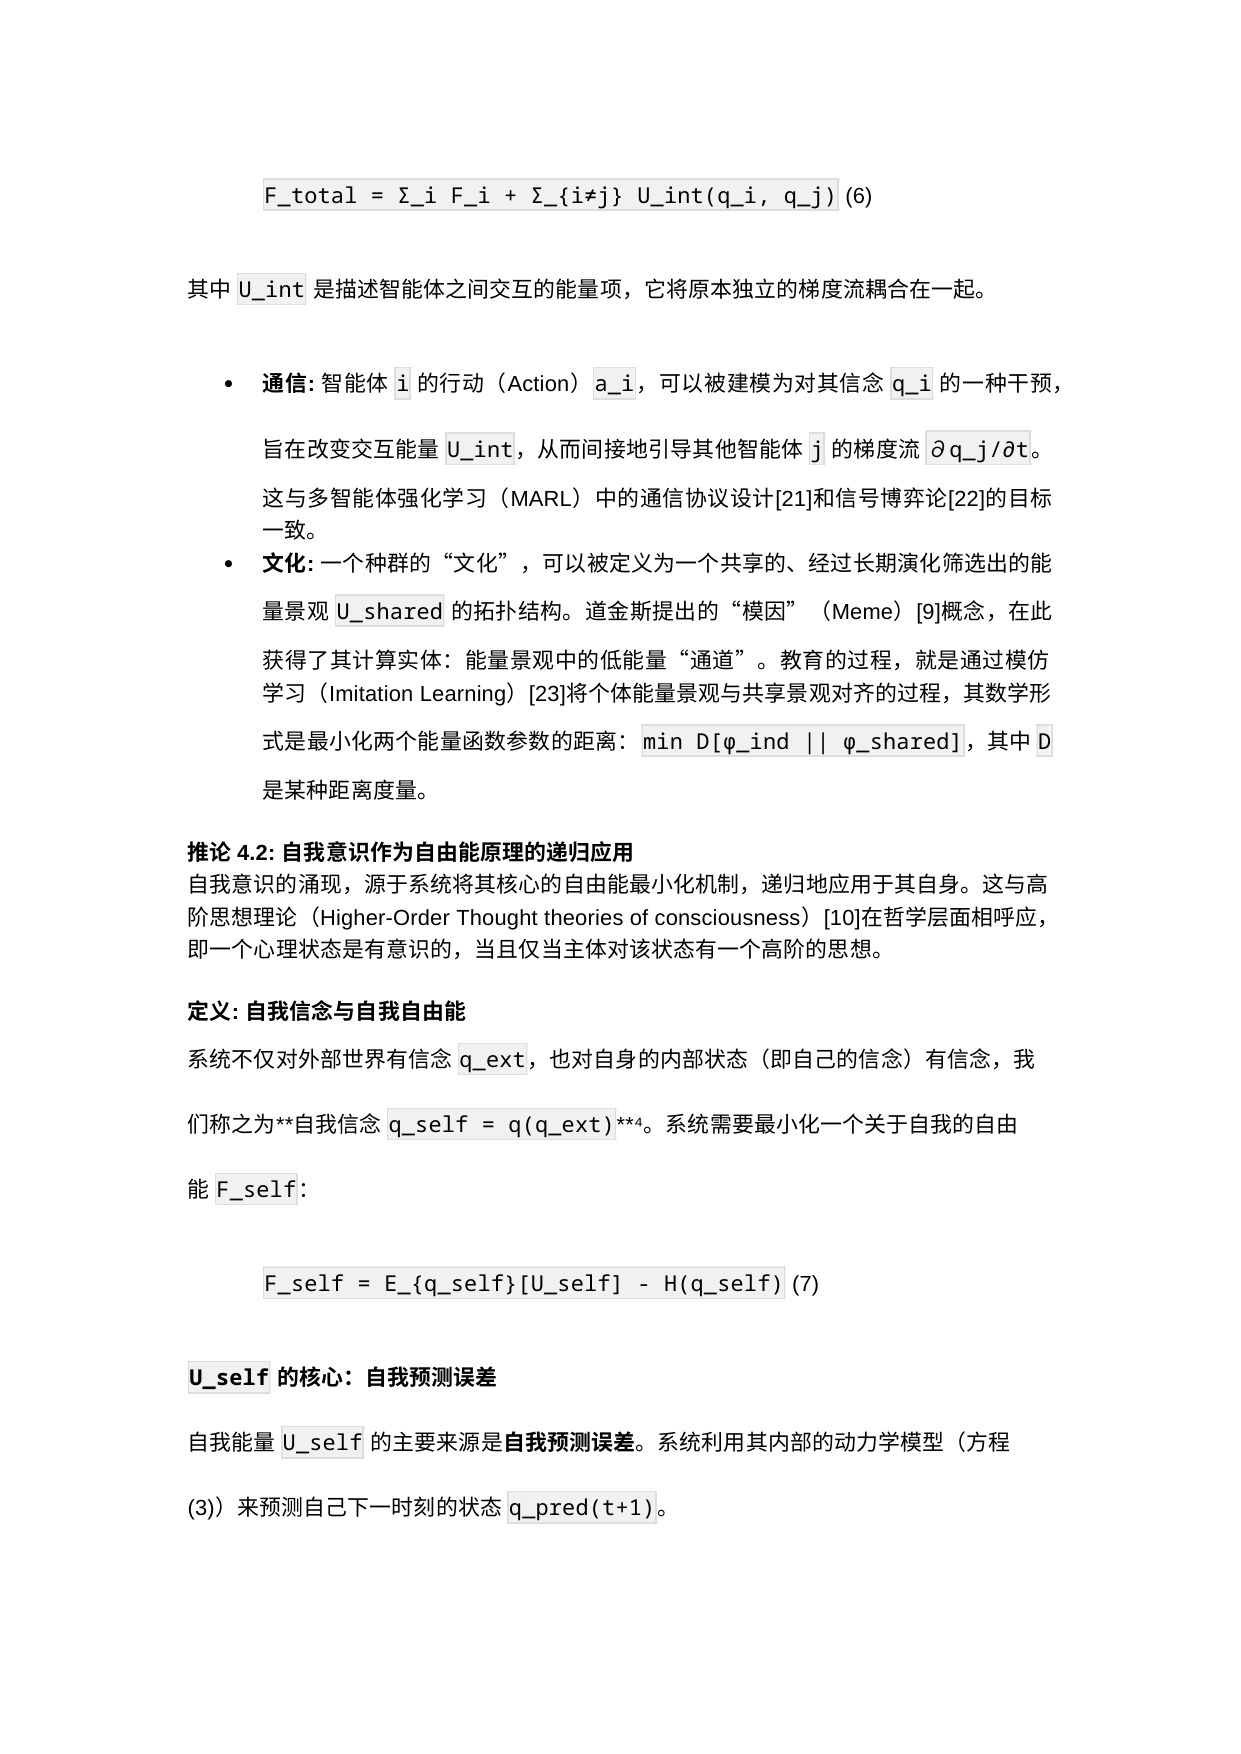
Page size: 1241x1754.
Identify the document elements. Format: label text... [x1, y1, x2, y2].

text 定义: 自我信念与自我自由能 系统不仅对外部世界有信念 q_ext，也对自身的内部状态（即自己的信念）有信念，我们称之为**自我信念 q_self = q(q_ext)**⁴。系统需要最小化一个关于自我的自由能 F_self： [187, 994, 1053, 1221]
text 推论 4.2: 自我意识作为自由能原理的递归应用 自我意识的涌现，源于系统将其核心的自由能最小化机制，递归地应用于其自身。这与高阶思想理论（Higher-Order Thought theories of consciousness）[10]在哲学层面相呼应，即一个心理状态是有意识的，当且仅当主体对该状态有一个高阶的思想。 [187, 834, 1053, 964]
text F_total = Σ_i F_i + Σ_{i≠j} U_int(q_i, q_j) (6) [262, 162, 978, 227]
list 文化: 一个种群的“文化”，可以被定义为一个共享的、经过长期演化筛选出的能量景观 U_shared 的拓扑结构。道金斯提出的“模因”（Meme）[9]概念，在此获得了其计算实体：能量景观中的低能量“通道”。教育的过程，就是通过模仿学习（Imitation Learning）[23]将个体能量景观与共享景观对齐的过程，其数学形式是最小化两个能量函数参数的距离：min D[φ_ind || φ_shared]，其中D是某种距离度量。 [225, 545, 1053, 805]
list 通信: 智能体 i 的行动（Action）a_i，可以被建模为对其信念 q_i 的一种干预，旨在改变交互能量 U_int，从而间接地引导其他智能体 j 的梯度流 ∂q_j/∂t。这与多智能体强化学习（MARL）中的通信协议设计[21]和信号博弈论[22]的目标一致。 [225, 350, 1053, 545]
text U_self 的核心：自我预测误差 自我能量 U_self 的主要来源是自我预测误差。系统利用其内部的动力学模型（方程(3)）来预测自己下一时刻的状态 q_pred(t+1)。 [187, 1344, 1053, 1539]
text F_self = E_{q_self}[U_self] - H(q_self) (7) [262, 1250, 978, 1315]
text 其中 U_int 是描述智能体之间交互的能量项，它将原本独立的梯度流耦合在一起。 [187, 256, 1053, 321]
